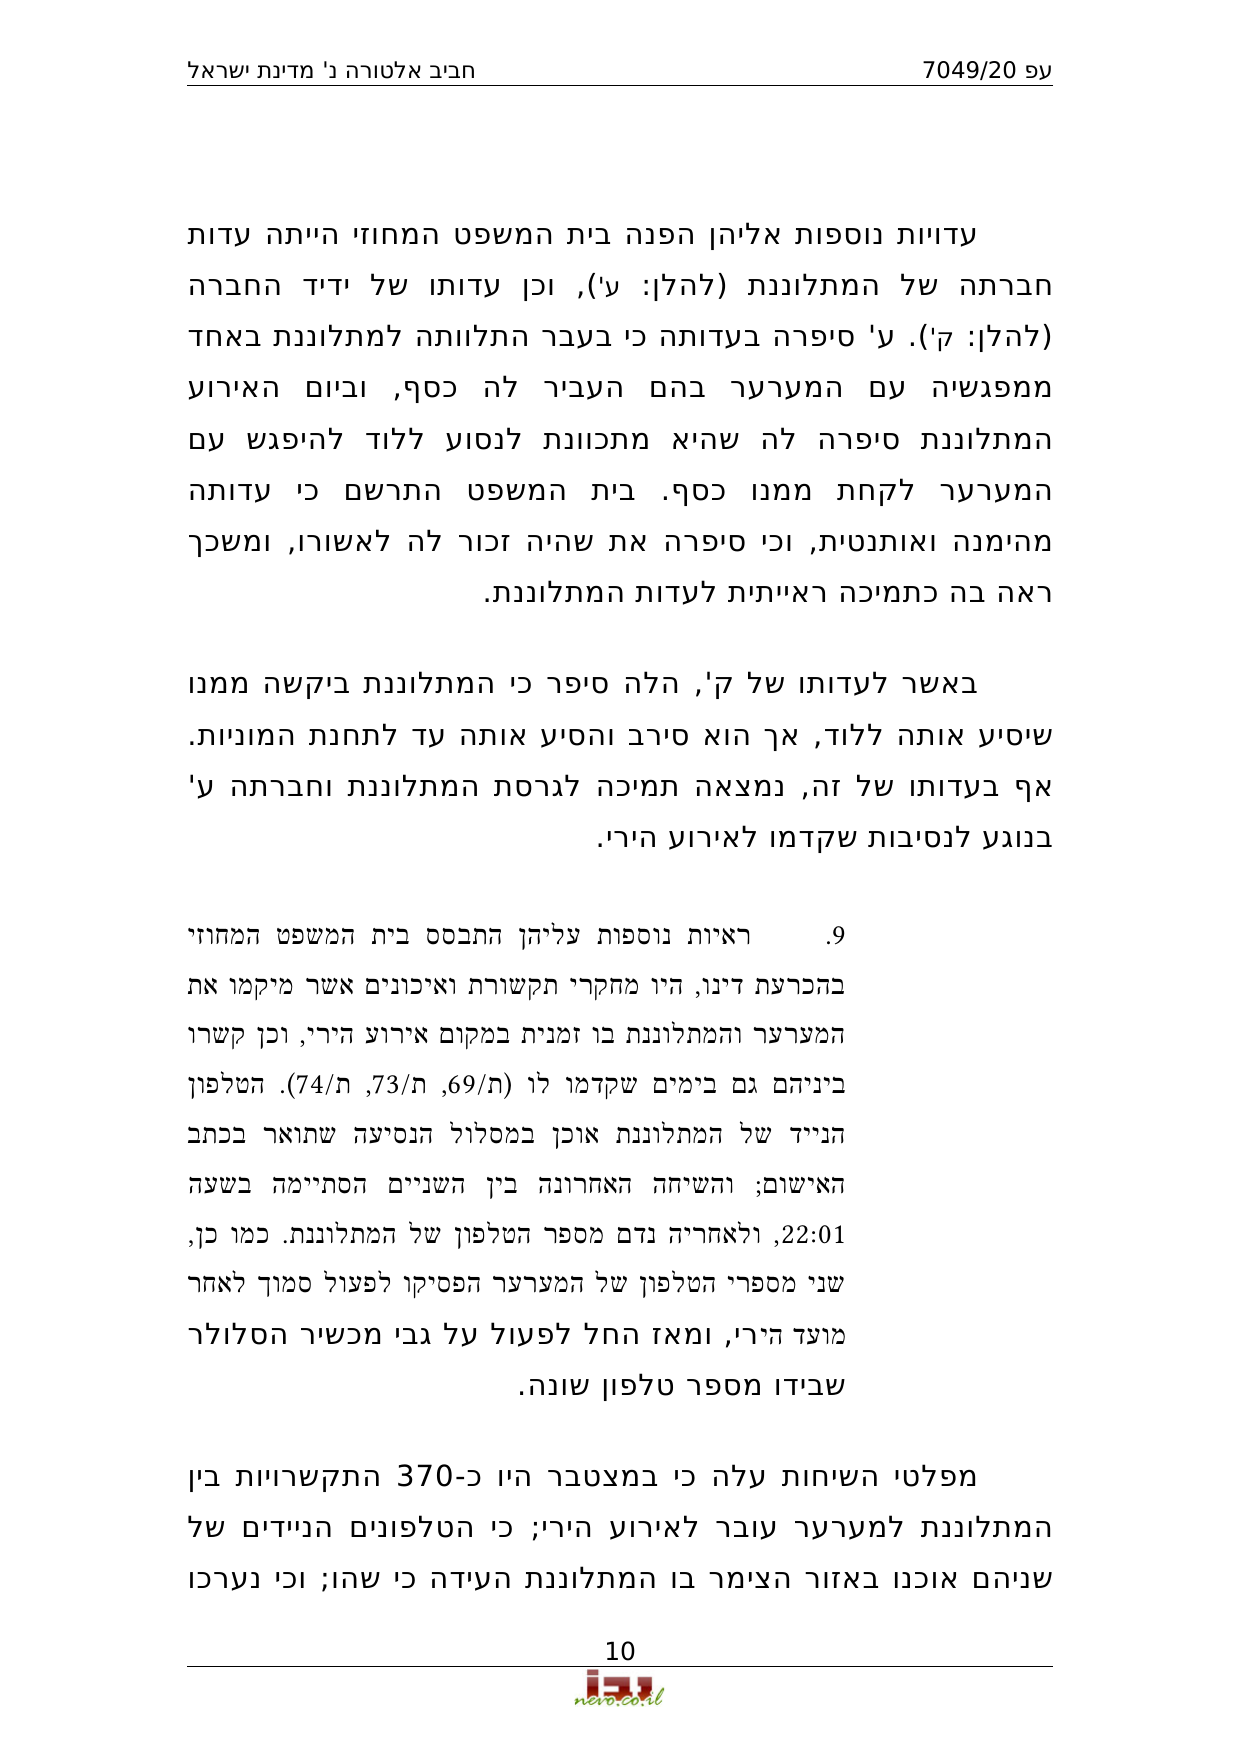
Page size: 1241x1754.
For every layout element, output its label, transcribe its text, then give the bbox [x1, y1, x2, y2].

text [187, 1459, 1053, 1595]
picture [574, 1669, 666, 1707]
text באשר לעדותו של ק', הלה סיפר כי המתלוננת ביקשה ממנו שיסיע אותה ללוד, אך הוא סירב והסיע אותה עד לתחנת המוניות. אף בעדותו של זה, נמצאה תמיכה לגרסת המתלוננת וחברתה ע' בנוגע לנסיבות שקדמו לאירוע הירי. [187, 666, 1053, 854]
list ראיות נוספות עליהן התבסס בית המשפט המחוזי בהכרעת דינו, היו מחקרי תקשורת ואיכונים אשר מיקמו את המערער והמתלוננת בו זמנית במקום אירוע הירי, וכן קשרו ביניהם גם בימים שקדמו לו (ת/69, ת/73, ת/74). הטלפון הנייד של המתלוננת אוכן במסלול הנסיעה שתואר בכתב האישום; והשיחה האחרונה בין השניים הסתיימה בשעה 22:01, ולאחריה נדם מספר הטלפון של המתלוננת. כמו כן, שני מספרי הטלפון של המערער הפסיקו לפעול סמוך לאחר מועד הירי, ומאז החל לפעול על גבי מכשיר הסלולר שבידו מספר טלפון שונה. [187, 918, 846, 1402]
text עדויות נוספות אליהן הפנה בית המשפט המחוזי הייתה עדות חברתה של המתלוננת (להלן: ע'), וכן עדותו של ידיד החברה (להלן: ק'). ע' סיפרה בעדותה כי בעבר התלוותה למתלוננת באחד ממפגשיה עם המערער בהם העביר לה כסף, וביום האירוע המתלוננת סיפרה לה שהיא מתכוונת לנסוע ללוד להיפגש עם המערער לקחת ממנו כסף. בית המשפט התרשם כי עדותה מהימנה ואותנטית, וכי סיפרה את שהיה זכור לה לאשורו, ומשכך ראה בה כתמיכה ראייתית לעדות המתלוננת. [187, 217, 1053, 610]
